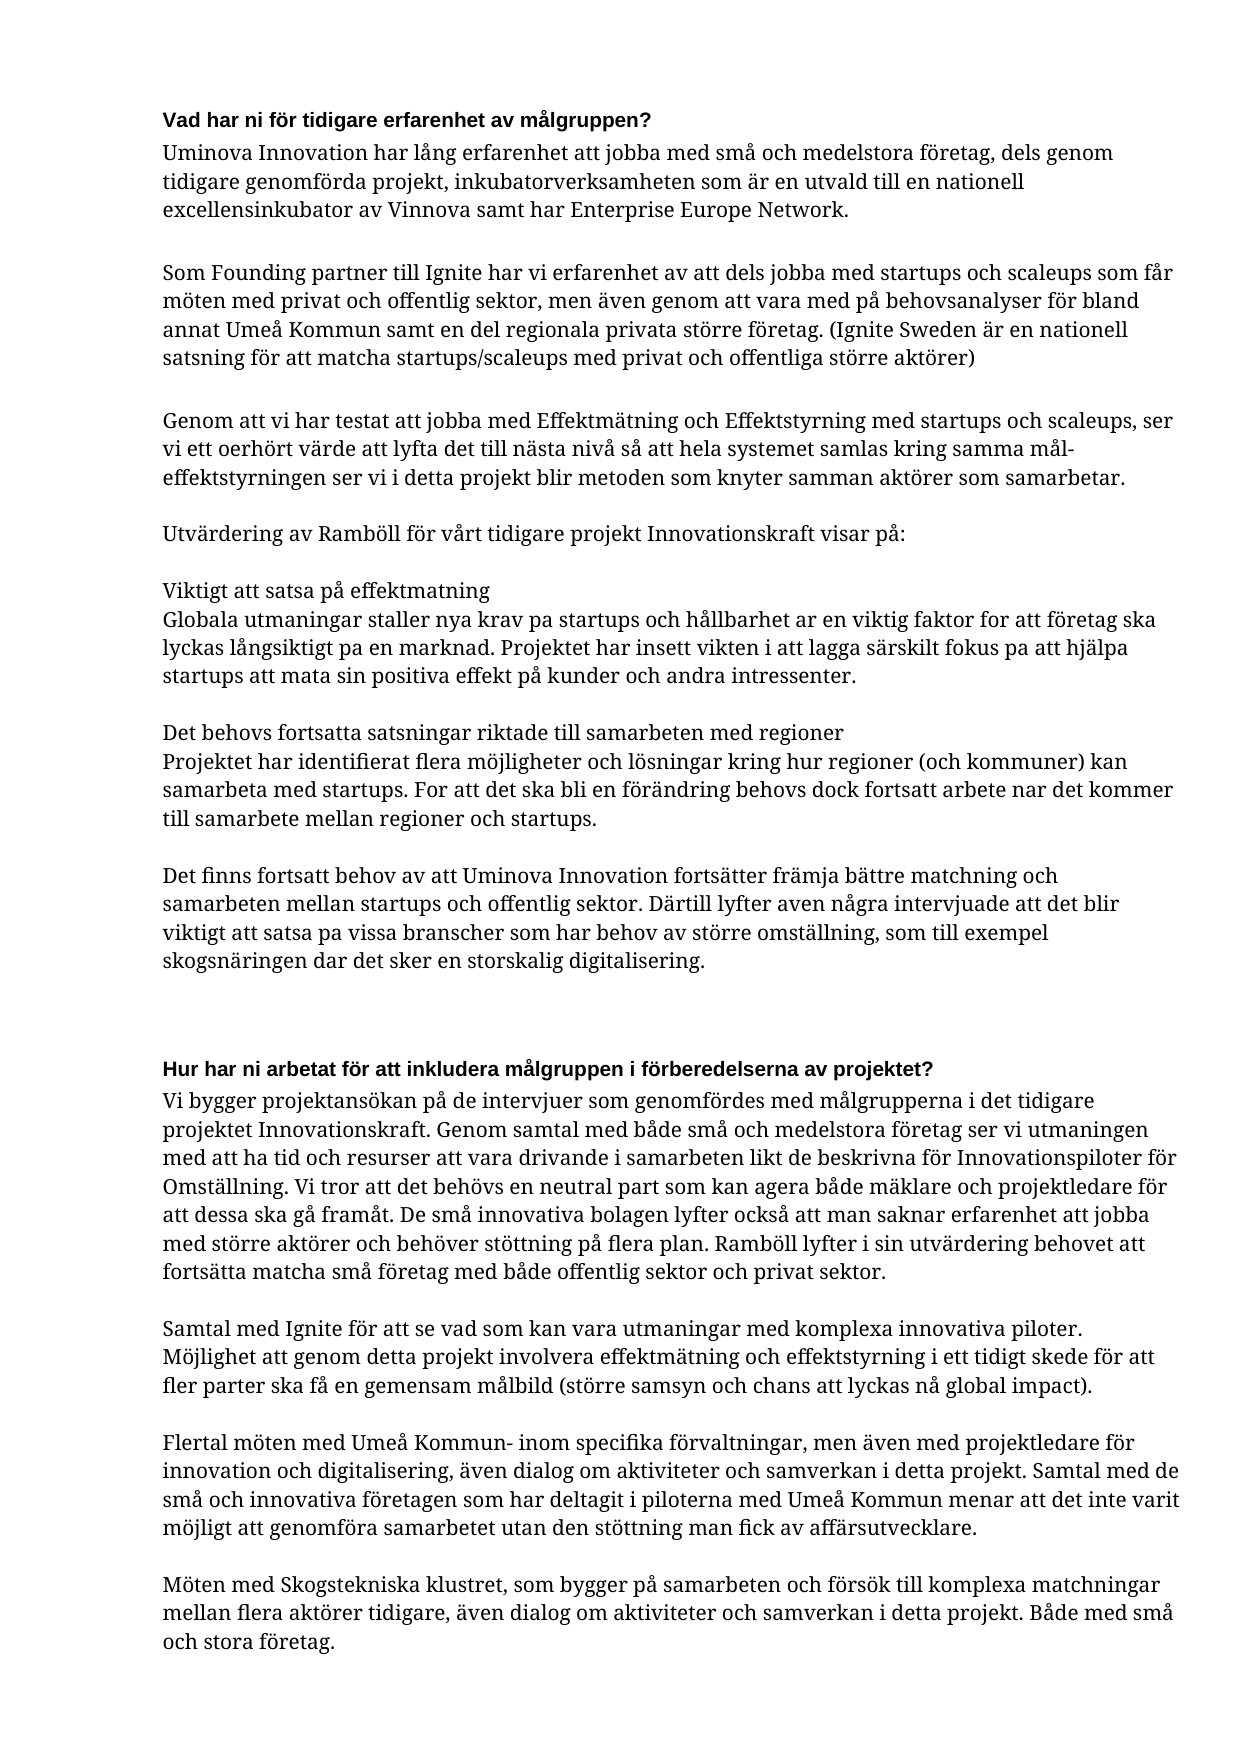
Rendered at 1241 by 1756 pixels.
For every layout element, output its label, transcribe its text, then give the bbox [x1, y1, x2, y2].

text Vi bygger projektansökan på de intervjuer som genomfördes med målgrupperna i det tidigare projektet Innovationskraft. Genom samtal med både små och medelstora företag ser vi utmaningen med att ha tid och resurser att vara drivande i samarbeten likt de beskrivna för Innovationspiloter för Omställning. Vi tror att det behövs en neutral part som kan agera både mäklare och projektledare för att dessa ska gå framåt. De små innovativa bolagen lyfter också att man saknar erfarenhet att jobba med större aktörer och behöver stöttning på flera plan. Ramböll lyfter i sin utvärdering behovet att fortsätta matcha små företag med både offentlig sektor och privat sektor. [162, 1087, 1181, 1286]
text Genom att vi har testat att jobba med Effektmätning och Effektstyrning med startups och scaleups, ser vi ett oerhört värde att lyfta det till nästa nivå så att hela systemet samlas kring samma mål- effektstyrningen ser vi i detta projekt blir metoden som knyter samman aktörer som samarbetar. [162, 406, 1181, 491]
text Möten med Skogstekniska klustret, som bygger på samarbeten och försök till komplexa matchningar mellan flera aktörer tidigare, även dialog om aktiviteter och samverkan i detta projekt. Både med små och stora företag. [162, 1570, 1181, 1655]
text Det finns fortsatt behov av att Uminova Innovation fortsätter främja bättre matchning och samarbeten mellan startups och offentlig sektor. Därtill lyfter aven några intervjuade att det blir viktigt att satsa pa vissa branscher som har behov av större omställning, som till exempel skogsnäringen dar det sker en storskalig digitalisering. [162, 861, 1181, 974]
text Flertal möten med Umeå Kommun- inom specifika förvaltningar, men även med projektledare för innovation och digitalisering, även dialog om aktiviteter och samverkan i detta projekt. Samtal med de små och innovativa företagen som har deltagit i piloterna med Umeå Kommun menar att det inte varit möjligt att genomföra samarbetet utan den stöttning man fick av affärsutvecklare. [162, 1428, 1181, 1542]
text Hur har ni arbetat för att inkludera målgruppen i förberedelserna av projektet? [162, 1056, 1181, 1080]
text Vad har ni för tidigare erfarenhet av målgruppen? [162, 108, 1181, 132]
text Globala utmaningar staller nya krav pa startups och hållbarhet ar en viktig faktor for att företag ska lyckas långsiktigt pa en marknad. Projektet har insett vikten i att lagga särskilt fokus pa att hjälpa startups att mata sin positiva effekt på kunder och andra intressenter. [162, 605, 1181, 690]
text Utvärdering av Ramböll för vårt tidigare projekt Innovationskraft visar på: [162, 519, 1181, 548]
text Som Founding partner till Ignite har vi erfarenhet av att dels jobba med startups och scaleups som får möten med privat och offentlig sektor, men även genom att vara med på behovsanalyser för bland annat Umeå Kommun samt en del regionala privata större företag. (Ignite Sweden är en nationell satsning för att matcha startups/scaleups med privat och offentliga större aktörer) [162, 258, 1181, 372]
text Samtal med Ignite för att se vad som kan vara utmaningar med komplexa innovativa piloter. Möjlighet att genom detta projekt involvera effektmätning och effektstyrning i ett tidigt skede för att fler parter ska få en gemensam målbild (större samsyn och chans att lyckas nå global impact). [162, 1314, 1181, 1399]
text Projektet har identifierat flera möjligheter och lösningar kring hur regioner (och kommuner) kan samarbeta med startups. For att det ska bli en förändring behovs dock fortsatt arbete nar det kommer till samarbete mellan regioner och startups. [162, 747, 1181, 832]
text Det behovs fortsatta satsningar riktade till samarbeten med regioner [162, 718, 1181, 747]
text Uminova Innovation har lång erfarenhet att jobba med små och medelstora företag, dels genom tidigare genomförda projekt, inkubatorverksamheten som är en utvald till en nationell excellensinkubator av Vinnova samt har Enterprise Europe Network. [162, 138, 1181, 224]
text Viktigt att satsa på effektmatning [162, 576, 1181, 605]
